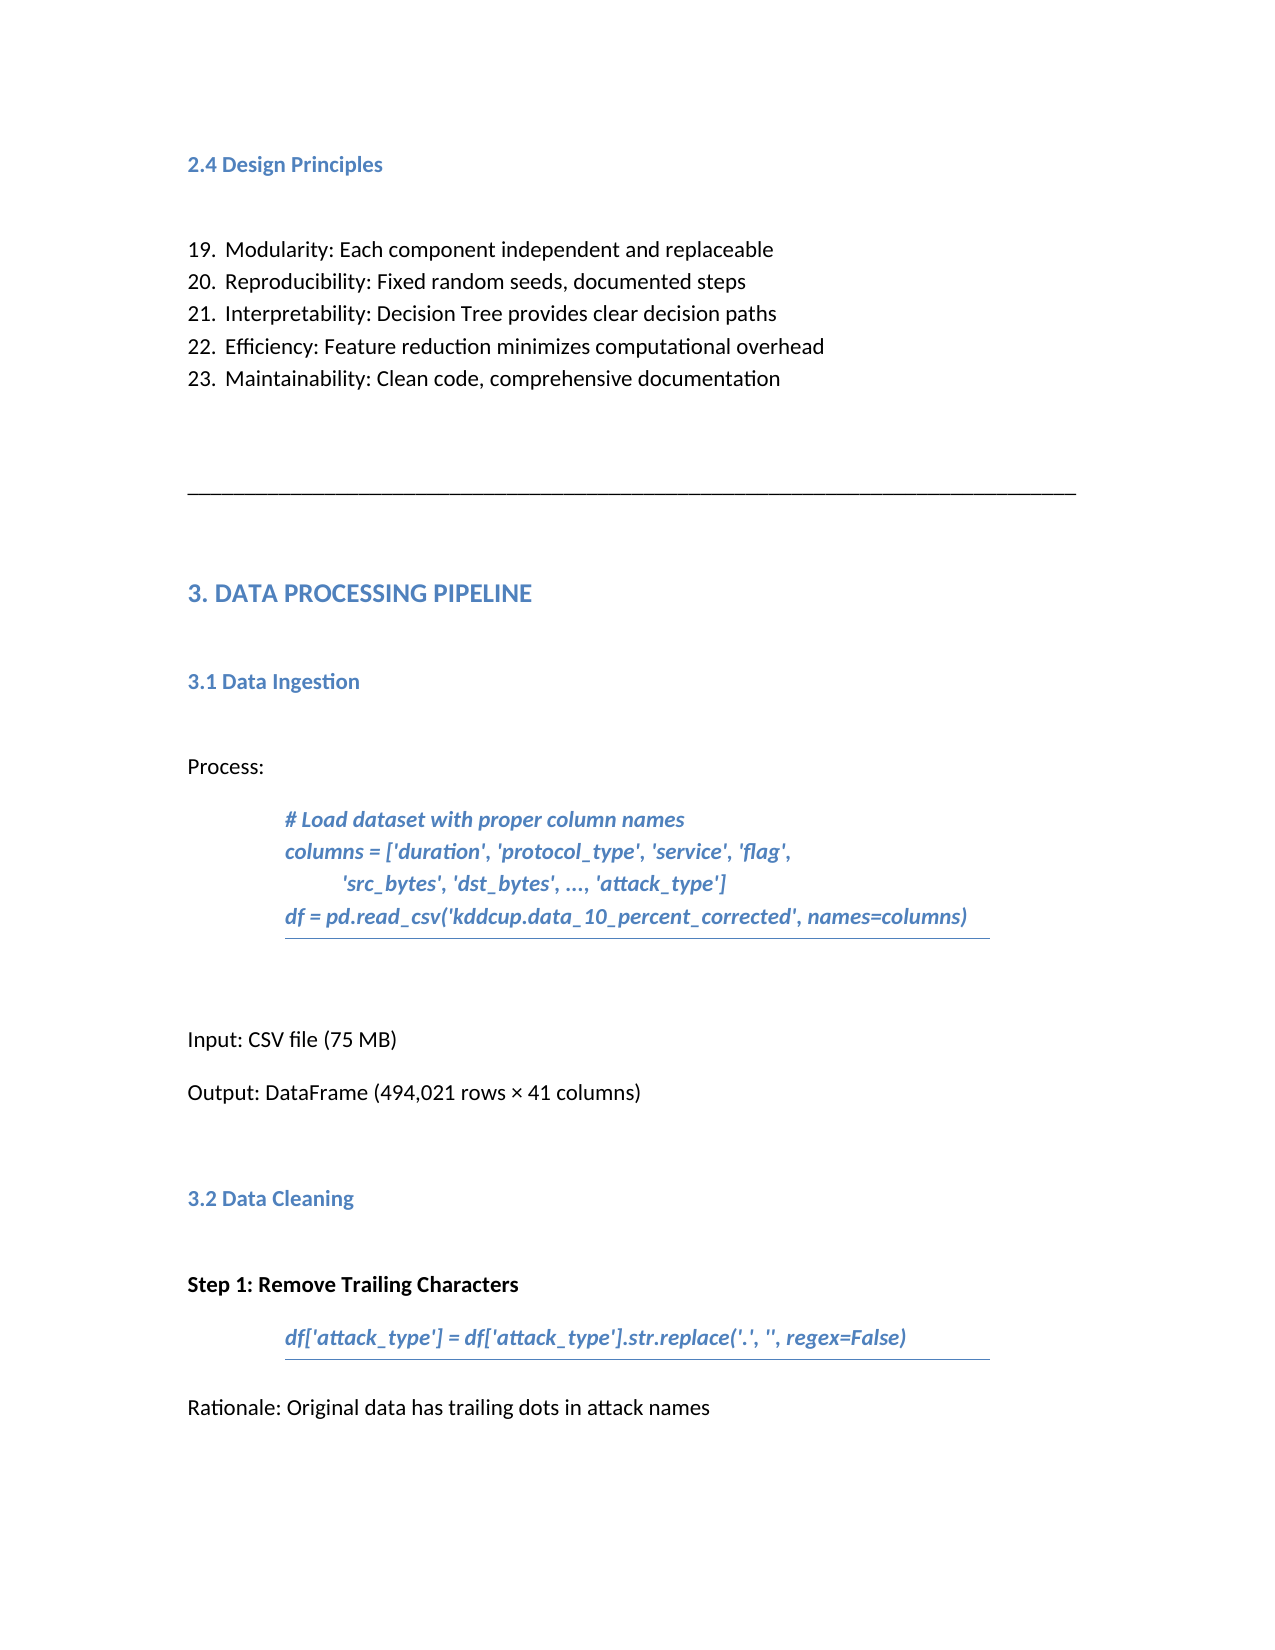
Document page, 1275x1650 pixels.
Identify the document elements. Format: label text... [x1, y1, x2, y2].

list Interpretability: Decision Tree provides clear decision paths [187, 299, 1087, 328]
text df['attack_type'] = df['attack_type'].str.replace('.', '', regex=False) [285, 1323, 990, 1359]
text Output: DataFrame (494,021 rows × 41 columns) [187, 1078, 1087, 1107]
subtitle 3.1 Data Ingestion [187, 667, 1087, 695]
subtitle 2.4 Design Principles [187, 150, 1087, 178]
text Input: CSV file (75 MB) [187, 1026, 1087, 1053]
text # Load dataset with proper column names columns = ['duration', 'protocol_type', 'service', 'flag', 'src_bytes', 'dst_bytes', ..., 'attack_type'] df = pd.read_csv('kddcup.data_10_percent_corrected', names=columns) [285, 805, 990, 938]
subtitle 3.2 Data Cleaning [187, 1184, 1087, 1213]
list Maintainability: Clean code, comprehensive documentation [187, 364, 1087, 392]
text Rationale: Original data has trailing dots in attack names [187, 1393, 1087, 1422]
text Process: [187, 752, 1087, 780]
list Reproducibility: Fixed random seeds, documented steps [187, 267, 1087, 295]
list Efficiency: Feature reduction minimizes computational overhead [187, 332, 1087, 360]
text ______________________________________________________________________________ [187, 470, 1087, 498]
subtitle 3. DATA PROCESSING PIPELINE [187, 576, 1087, 609]
text Step 1: Remove Trailing Characters [187, 1270, 1087, 1298]
list Modularity: Each component independent and replaceable [187, 235, 1087, 263]
